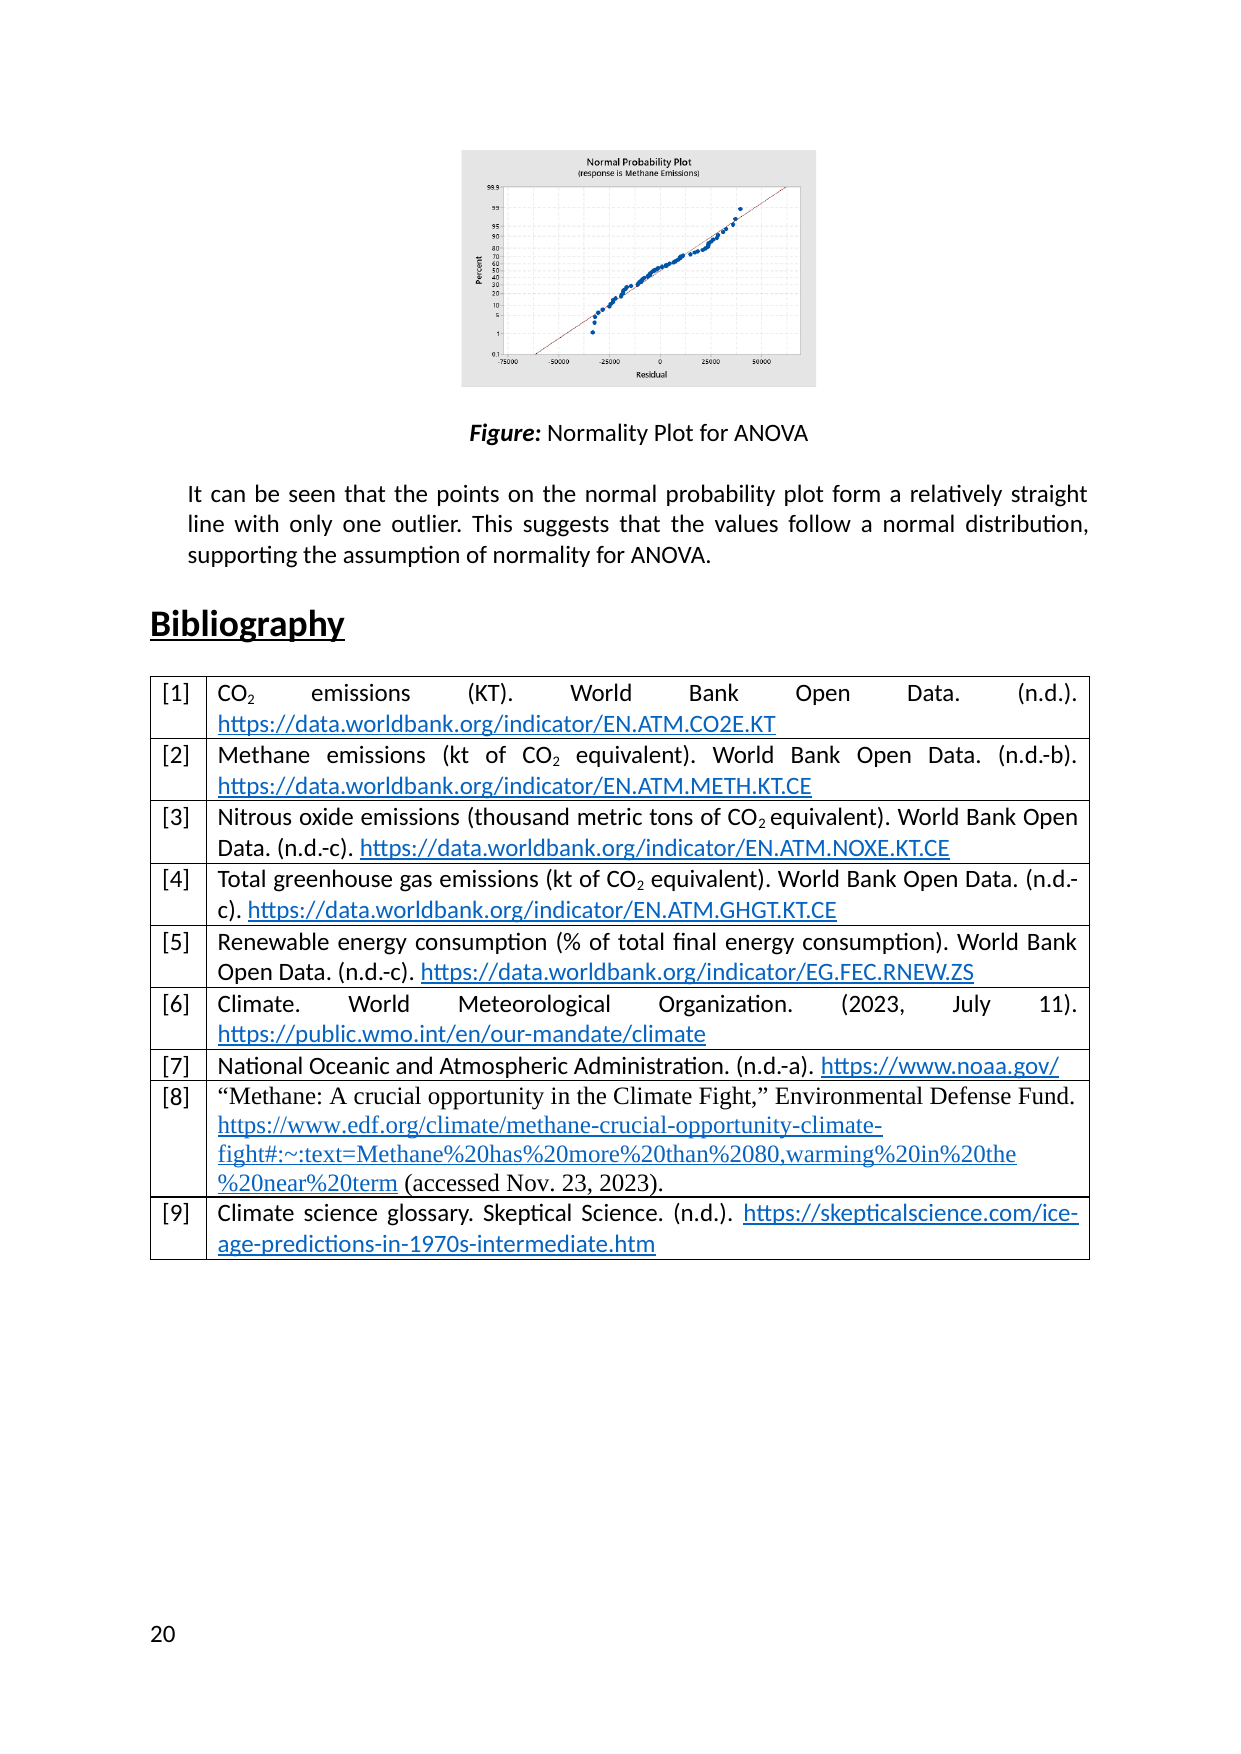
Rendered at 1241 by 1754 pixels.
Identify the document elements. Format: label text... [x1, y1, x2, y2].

table_cell “Methane: A crucial opportunity in the Climate Fight,” Environmental Defense Fund. https://www.edf.org/climate/methane-crucial-opportunity-climate-fight#:~:text=Methane%20has%20more%20than%2080,warming%20in%20the%20near%20term (accessed Nov. 23, 2023). [207, 1081, 1089, 1196]
list Figure: Normality Plot for ANOVA [187, 417, 1090, 447]
table_cell Total greenhouse gas emissions (kt of CO2 equivalent). World Bank Open Data. (n.d.-c). https://data.worldbank.org/indicator/EN.ATM.GHGT.KT.CE [207, 864, 1089, 924]
table_cell Nitrous oxide emissions (thousand metric tons of CO2 equivalent). World Bank Open Data. (n.d.-c). https://data.worldbank.org/indicator/EN.ATM.NOXE.KT.CE [207, 801, 1089, 862]
table_header [1] [151, 677, 206, 738]
table_cell [6] [151, 988, 206, 1049]
table_cell Climate science glossary. Skeptical Science. (n.d.). https://skepticalscience.com/ice-age-predictions-in-1970s-intermediate.htm [207, 1198, 1089, 1258]
table_cell [8] [151, 1081, 206, 1196]
table_cell [5] [151, 926, 206, 987]
table_cell [9] [151, 1198, 206, 1258]
list It can be seen that the points on the normal probability plot form a relatively straight line with only one outlier. This suggests that the values follow a normal distribution, supporting the assumption of normality for ANOVA. [187, 478, 1090, 569]
table_cell [3] [151, 801, 206, 862]
table_cell Renewable energy consumption (% of total final energy consumption). World Bank Open Data. (n.d.-c). https://data.worldbank.org/indicator/EG.FEC.RNEW.ZS [207, 926, 1089, 987]
table_cell Climate. World Meteorological Organization. (2023, July 11). https://public.wmo.int/en/our-mandate/climate [207, 988, 1089, 1049]
table_cell Methane emissions (kt of CO2 equivalent). World Bank Open Data. (n.d.-b). https://data.worldbank.org/indicator/EN.ATM.METH.KT.CE [207, 739, 1089, 800]
table_cell [2] [151, 739, 206, 800]
table_cell [7] [151, 1050, 206, 1080]
text Bibliography [150, 600, 1090, 646]
table_cell National Oceanic and Atmospheric Administration. (n.d.-a). https://www.noaa.gov/ [207, 1050, 1089, 1080]
table_cell [4] [151, 864, 206, 924]
picture [461, 150, 817, 387]
table_header CO2 emissions (KT). World Bank Open Data. (n.d.). https://data.worldbank.org/indicator/EN.ATM.CO2E.KT [207, 677, 1089, 738]
